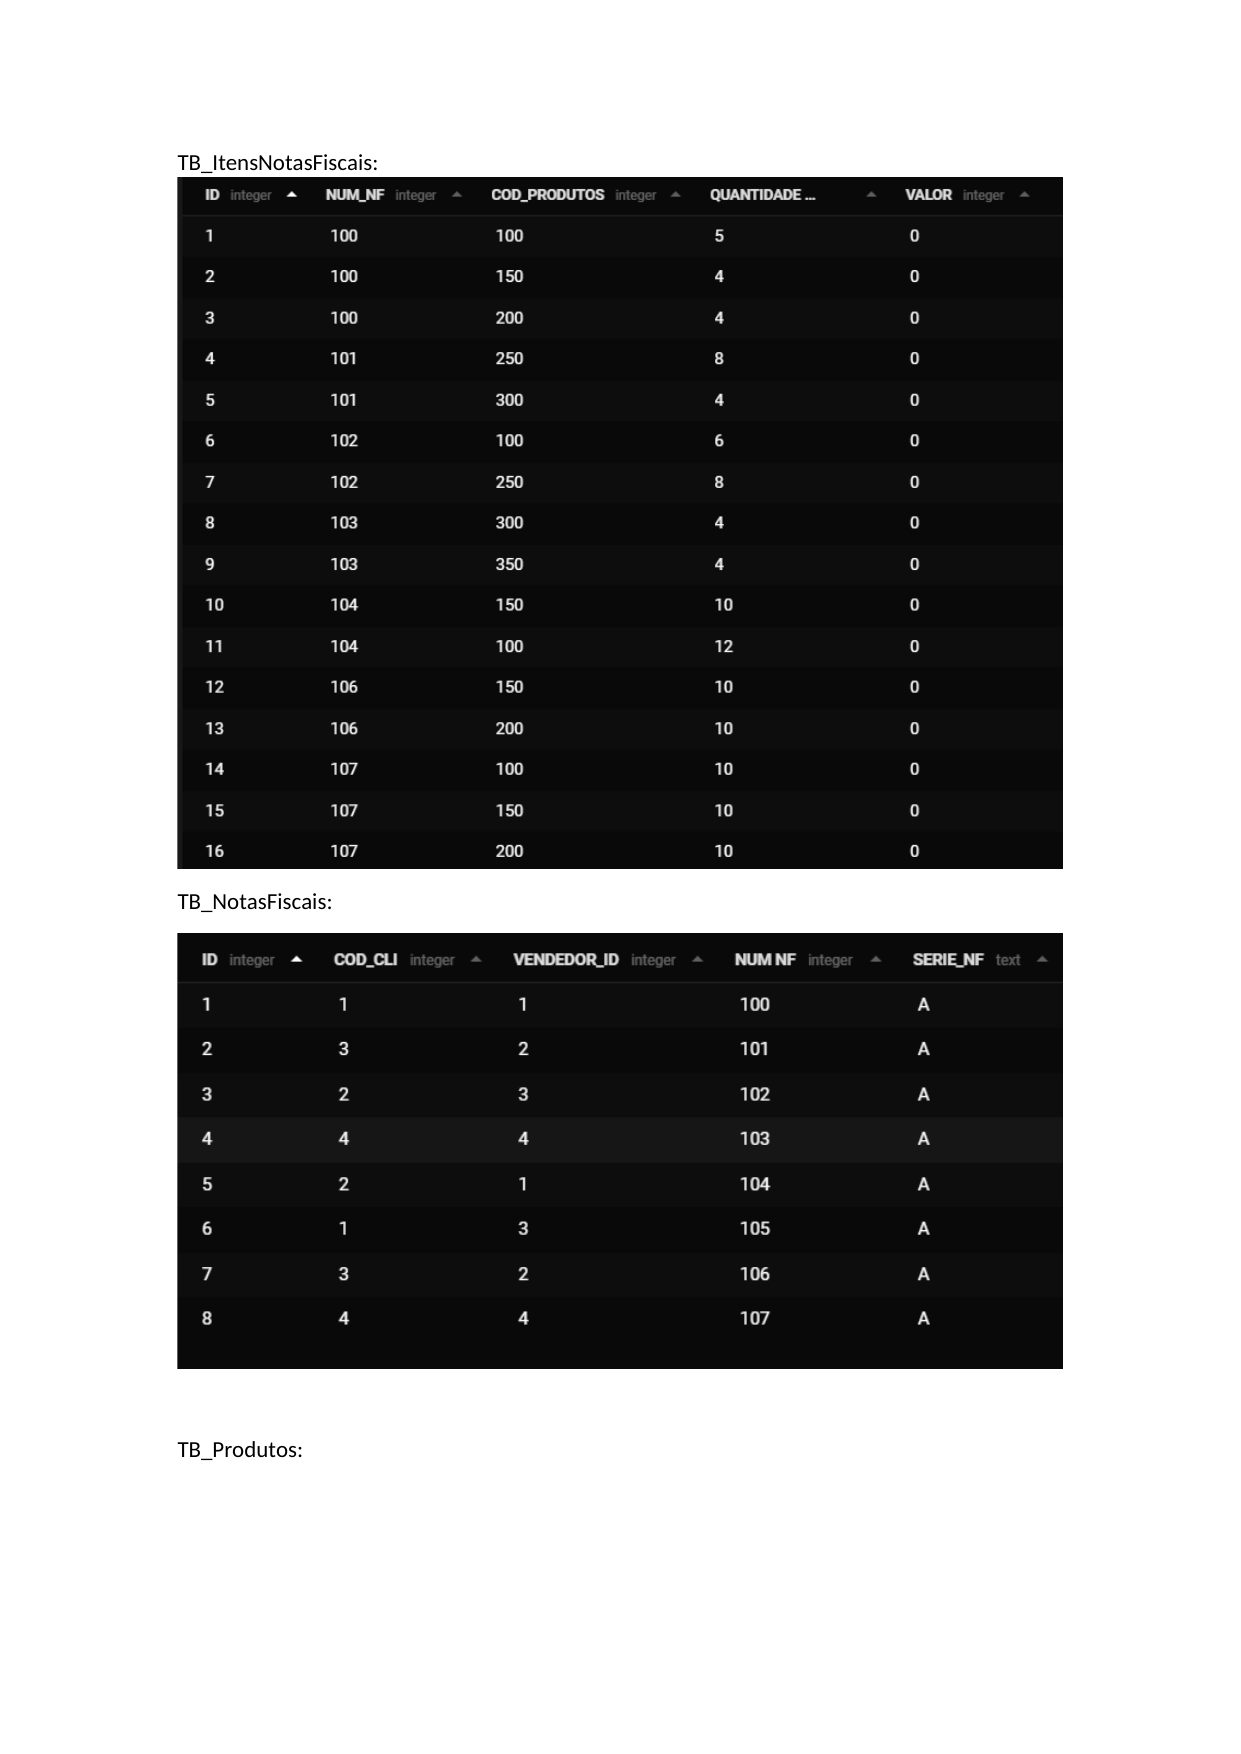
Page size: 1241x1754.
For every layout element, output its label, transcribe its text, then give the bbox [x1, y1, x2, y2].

picture [177, 933, 1063, 1369]
picture [177, 177, 1063, 869]
text TB_Produtos: [177, 1435, 1063, 1463]
text TB_NotasFiscais: [177, 887, 1063, 915]
text TB_Clientes: TB_ItensNotasFiscais: [177, 148, 1063, 177]
